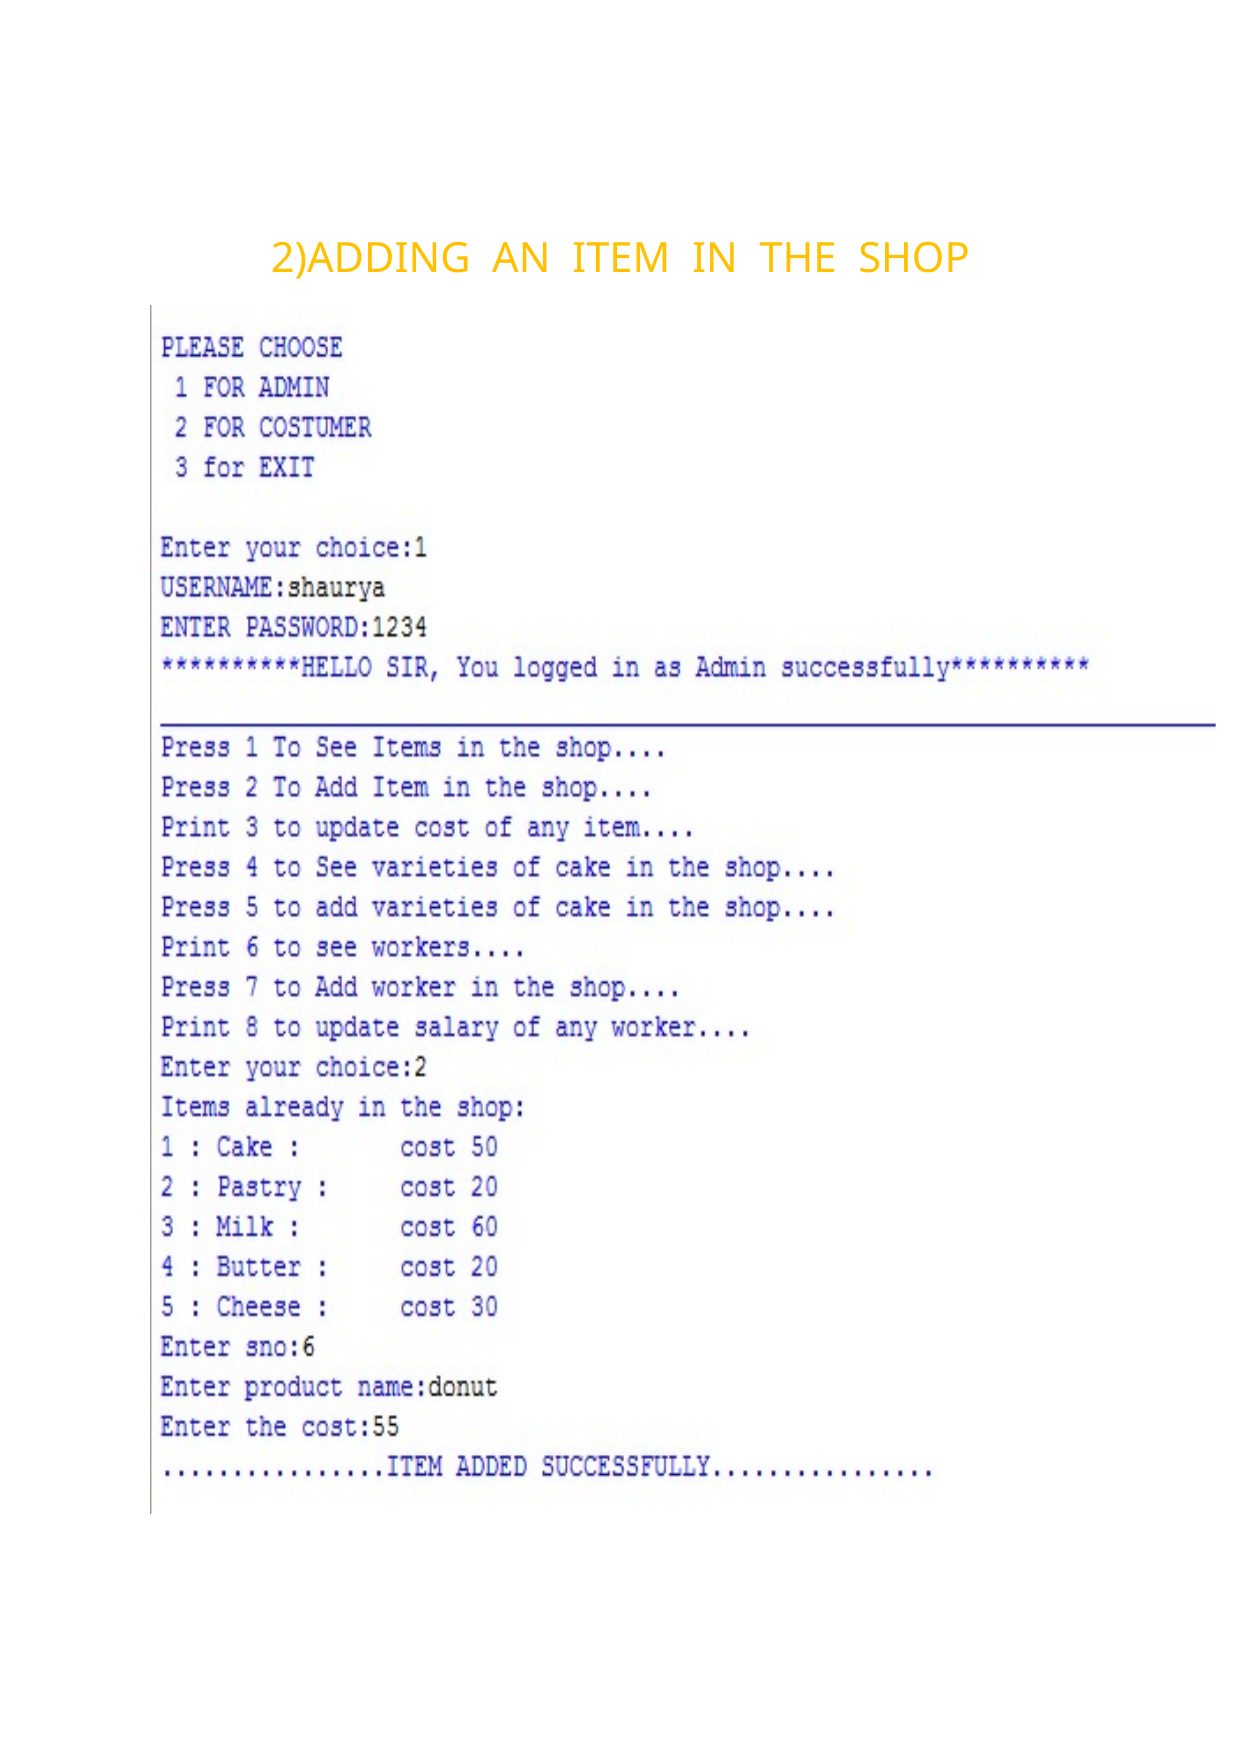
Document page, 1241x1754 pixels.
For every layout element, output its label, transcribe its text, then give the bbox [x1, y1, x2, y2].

picture [150, 305, 1216, 1514]
text 2)ADDING AN ITEM IN THE SHOP [150, 228, 1090, 285]
